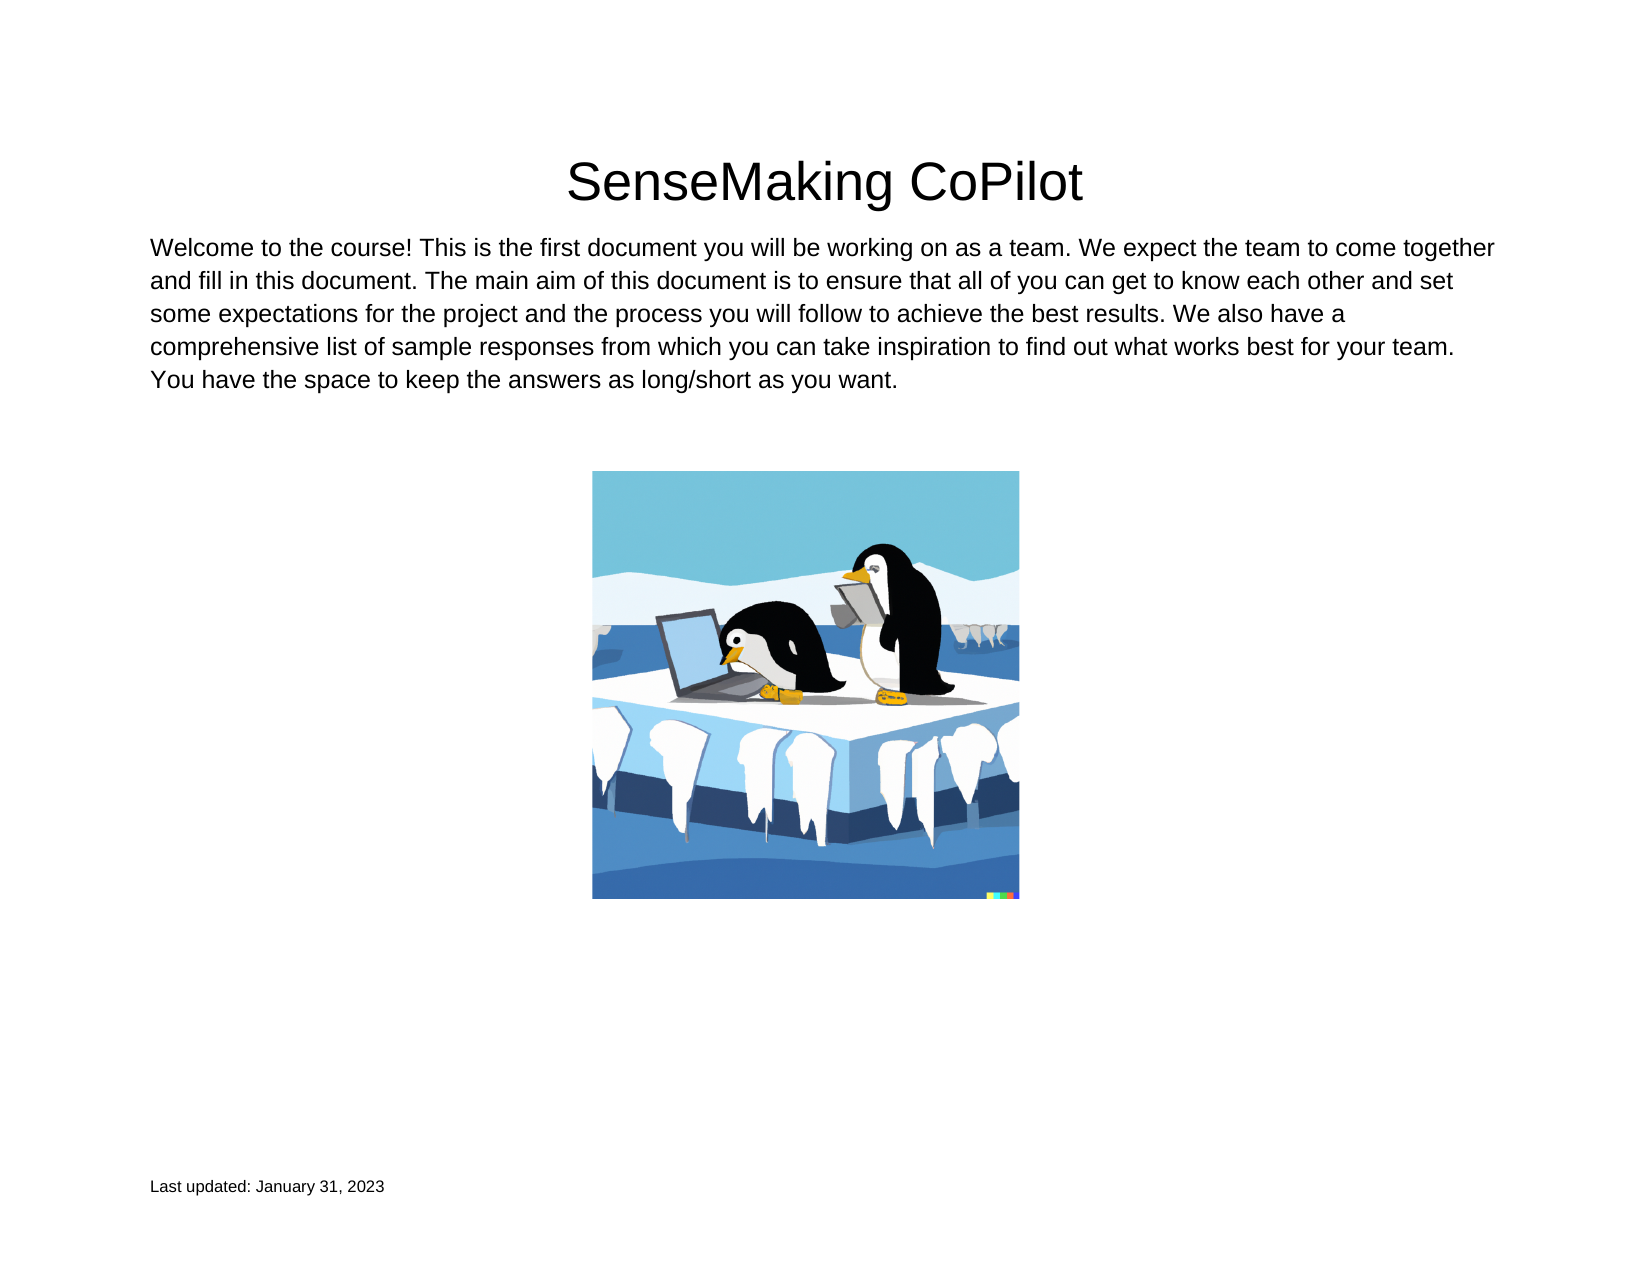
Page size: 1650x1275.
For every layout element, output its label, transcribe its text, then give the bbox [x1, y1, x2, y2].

picture [592, 471, 1020, 899]
text Welcome to the course! This is the first document you will be working on as a team. We expect the team to come together and fill in this document. The main aim of this document is to ensure that all of you can get to know each other and set some expectations for the project and the process you will follow to achieve the best results. We also have a comprehensive list of sample responses from which you can take inspiration to find out what works best for your team. You have the space to keep the answers as long/short as you want. [150, 233, 1500, 394]
title SenseMaking CoPilot [150, 150, 1500, 212]
